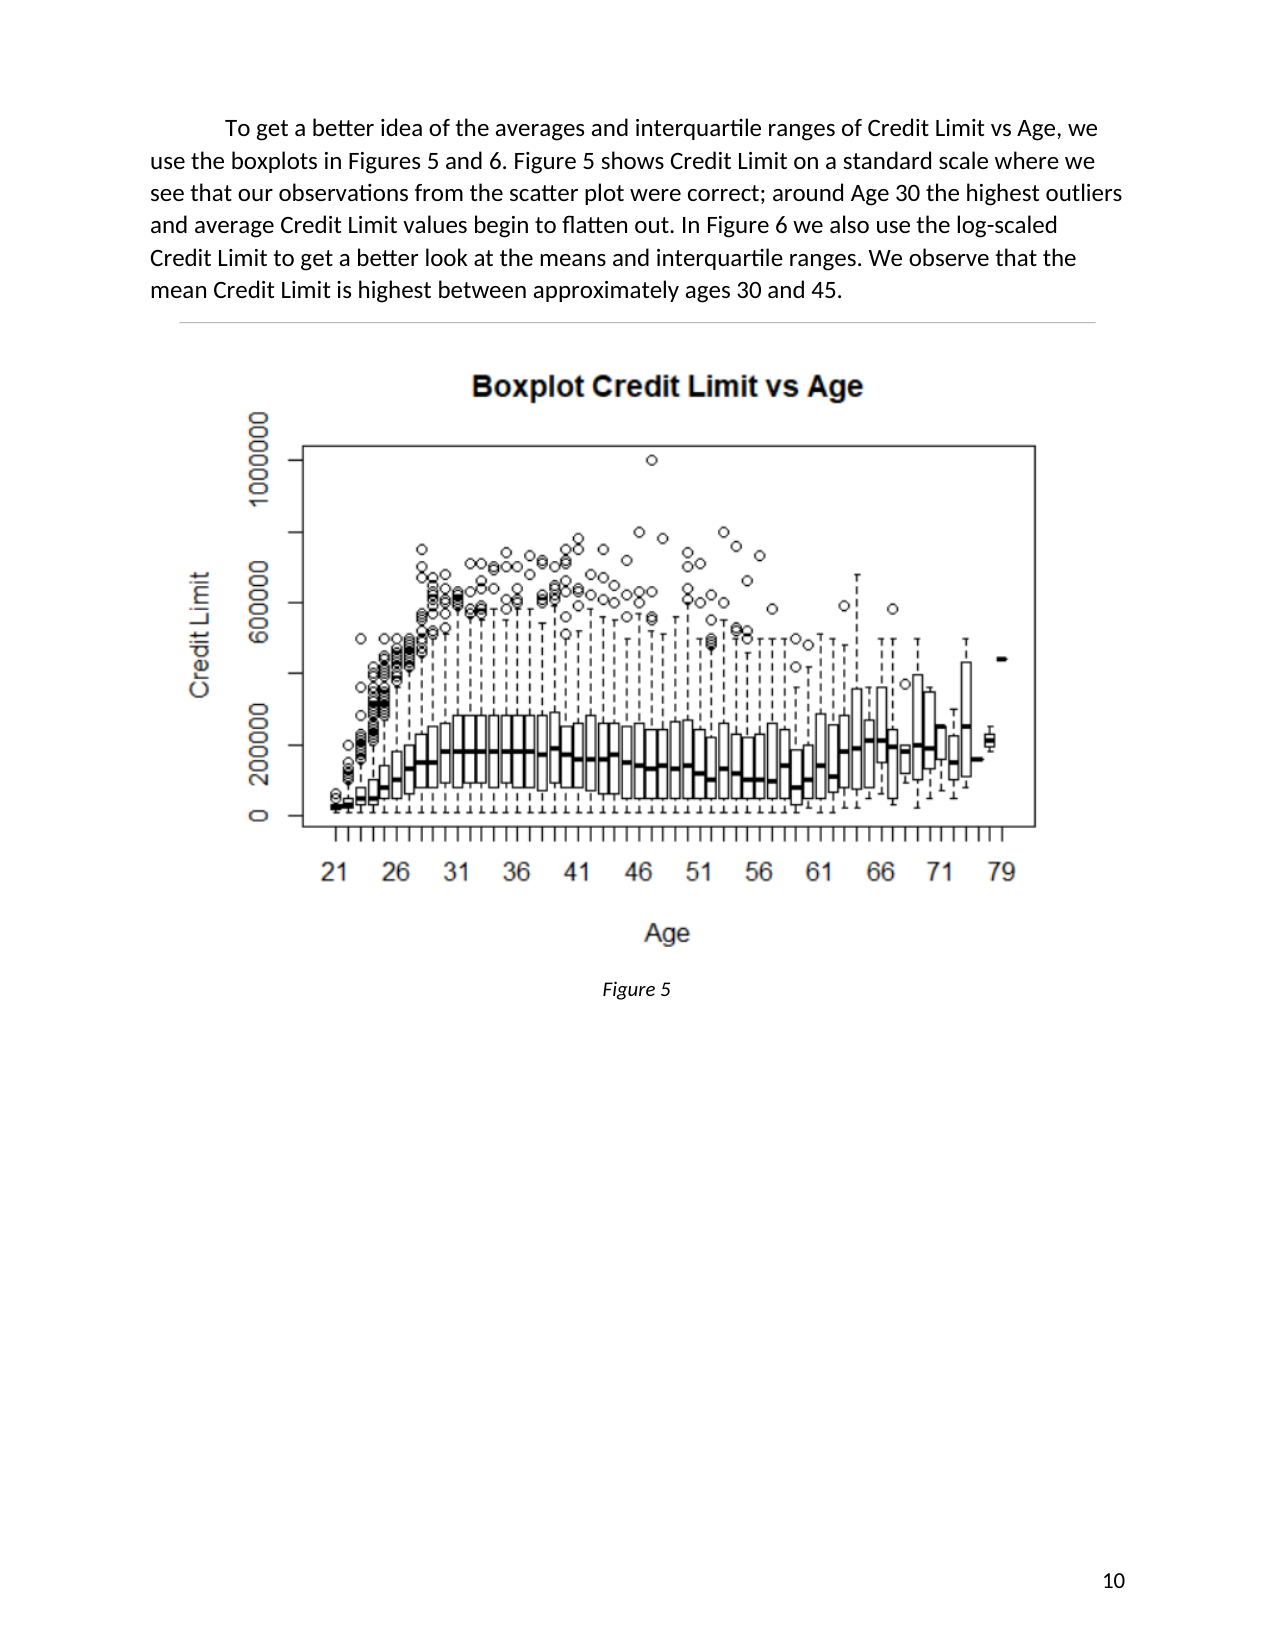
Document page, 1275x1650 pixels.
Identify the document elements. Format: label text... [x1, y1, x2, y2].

text To get a better idea of the averages and interquartile ranges of Credit Limit vs Age, we use the boxplots in Figures 5 and 6. Figure 5 shows Credit Limit on a standard scale where we see that our observations from the scatter plot were correct; around Age 30 the highest outliers and average Credit Limit values begin to flatten out. In Figure 6 we also use the log-scaled Credit Limit to get a better look at the means and interquartile ranges. We observe that the mean Credit Limit is highest between approximately ages 30 and 45. [150, 112, 1125, 304]
text Figure 5 [150, 977, 1125, 1002]
picture [179, 322, 1096, 977]
